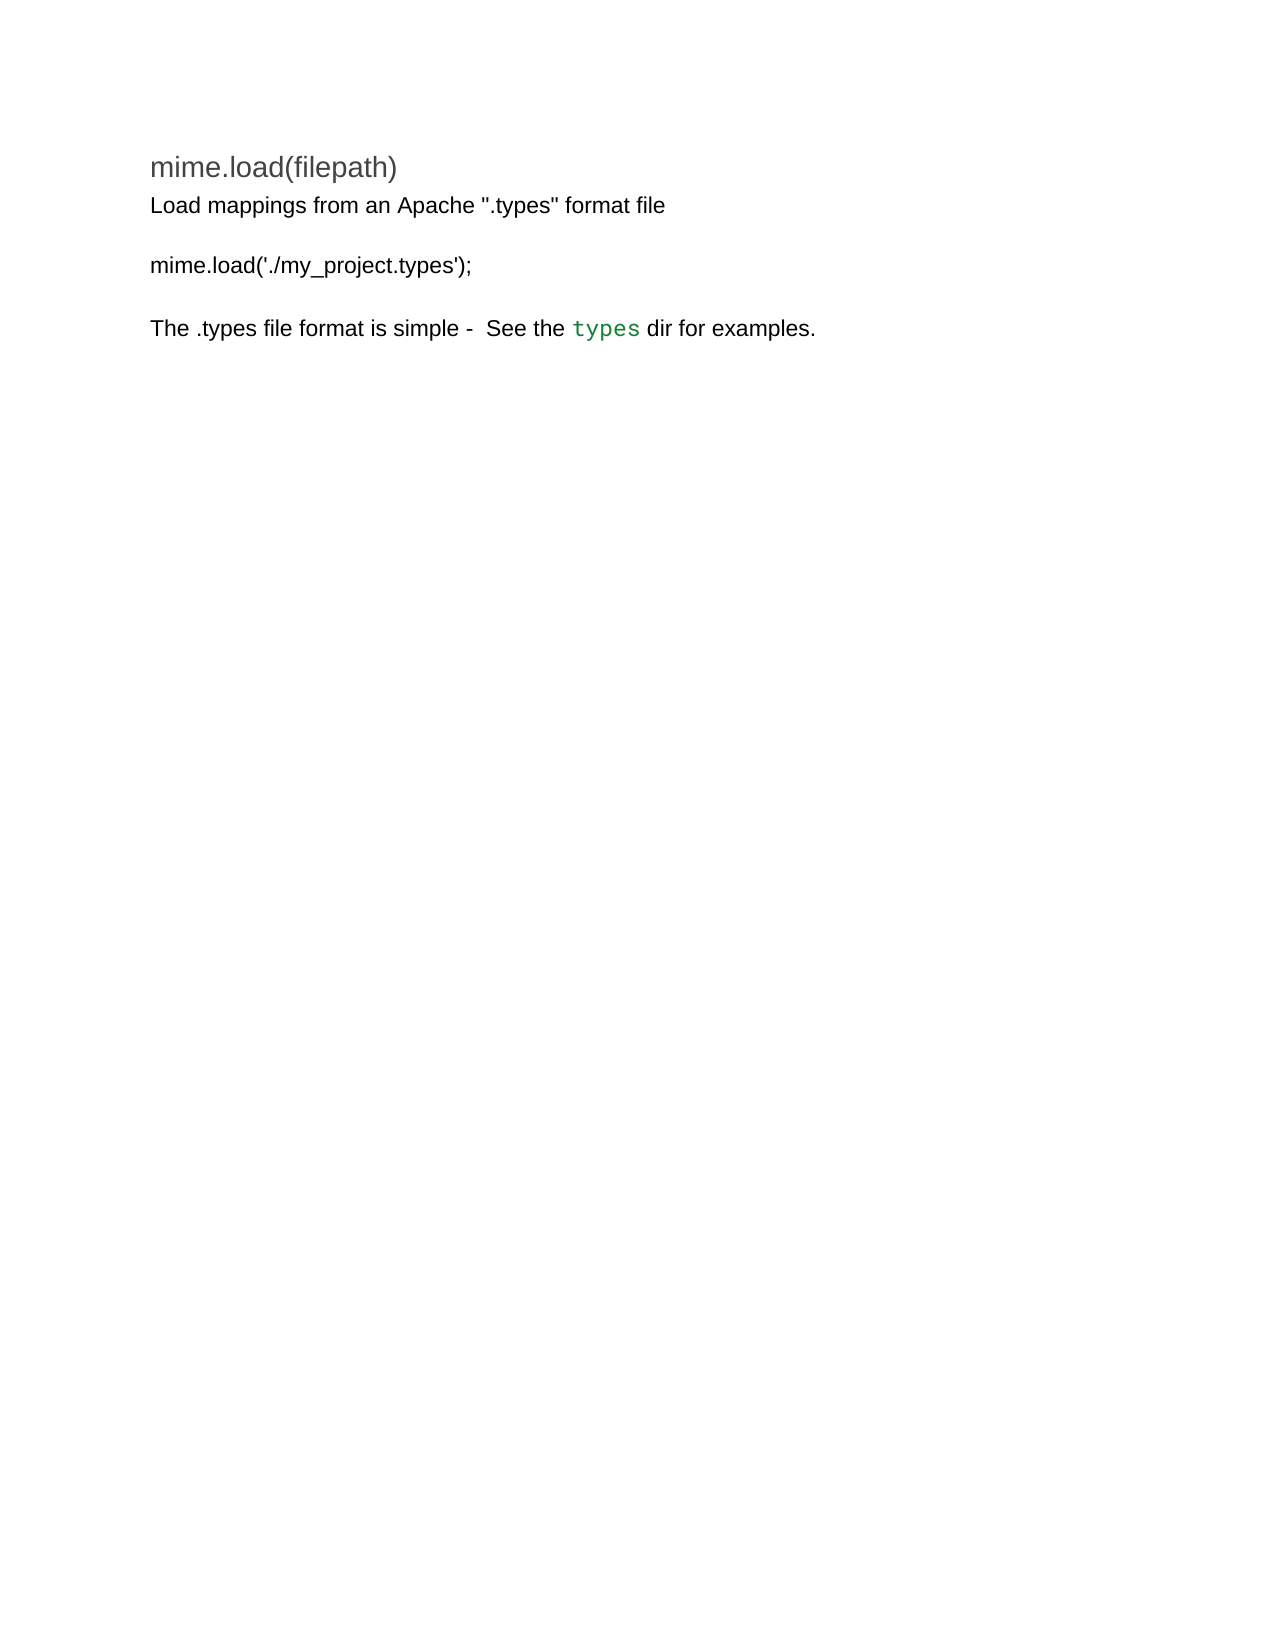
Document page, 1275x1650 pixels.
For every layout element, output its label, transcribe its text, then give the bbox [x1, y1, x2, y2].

text Load mappings from an Apache ".types" format file [150, 192, 1125, 218]
text The .types file format is simple - See the types dir for examples. [150, 313, 1125, 343]
text mime.load('./my_project.types'); [150, 252, 1125, 279]
subtitle mime.load(filepath) [150, 150, 1125, 183]
